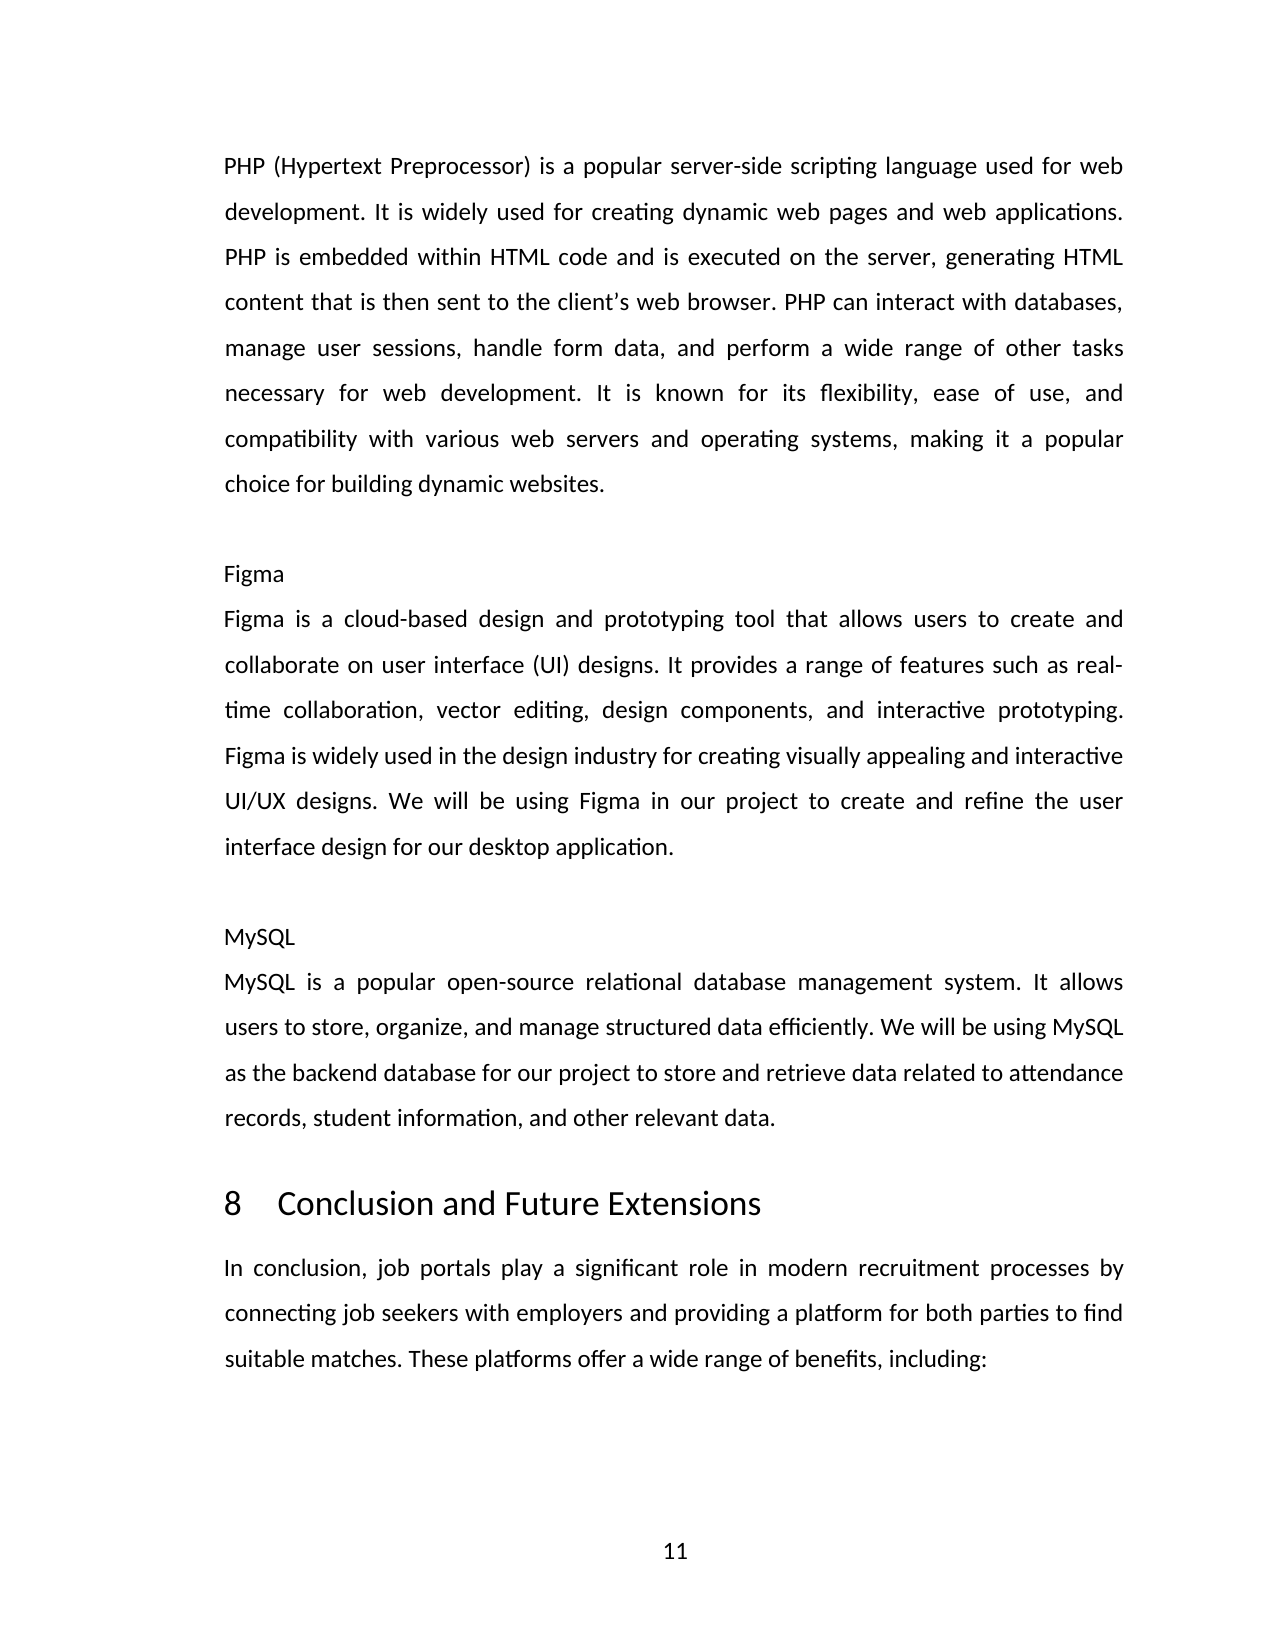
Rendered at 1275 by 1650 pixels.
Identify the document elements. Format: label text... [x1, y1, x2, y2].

text PHP (Hypertext Preprocessor) is a popular server-side scripting language used for web development. It is widely used for creating dynamic web pages and web applications. PHP is embedded within HTML code and is executed on the server, generating HTML content that is then sent to the client’s web browser. PHP can interact with databases, manage user sessions, handle form data, and perform a wide range of other tasks necessary for web development. It is known for its flexibility, ease of use, and compatibility with various web servers and operating systems, making it a popular choice for building dynamic websites. [223, 150, 1125, 499]
text In conclusion, job portals play a significant role in modern recruitment processes by connecting job seekers with employers and providing a platform for both parties to find suitable matches. These platforms offer a wide range of benefits, including: [223, 1252, 1125, 1373]
text MySQL is a popular open-source relational database management system. It allows users to store, organize, and manage structured data efficiently. We will be using MySQL as the backend database for our project to store and retrieve data related to attendance records, student information, and other relevant data. [223, 966, 1125, 1133]
subtitle Conclusion and Future Extensions [223, 1181, 1108, 1224]
text Figma [223, 558, 1125, 589]
text MySQL [223, 921, 1125, 951]
text Figma is a cloud-based design and prototyping tool that allows users to create and collaborate on user interface (UI) designs. It provides a range of features such as real-time collaboration, vector editing, design components, and interactive prototyping. Figma is widely used in the design industry for creating visually appealing and interactive UI/UX designs. We will be using Figma in our project to create and refine the user interface design for our desktop application. [223, 603, 1125, 861]
